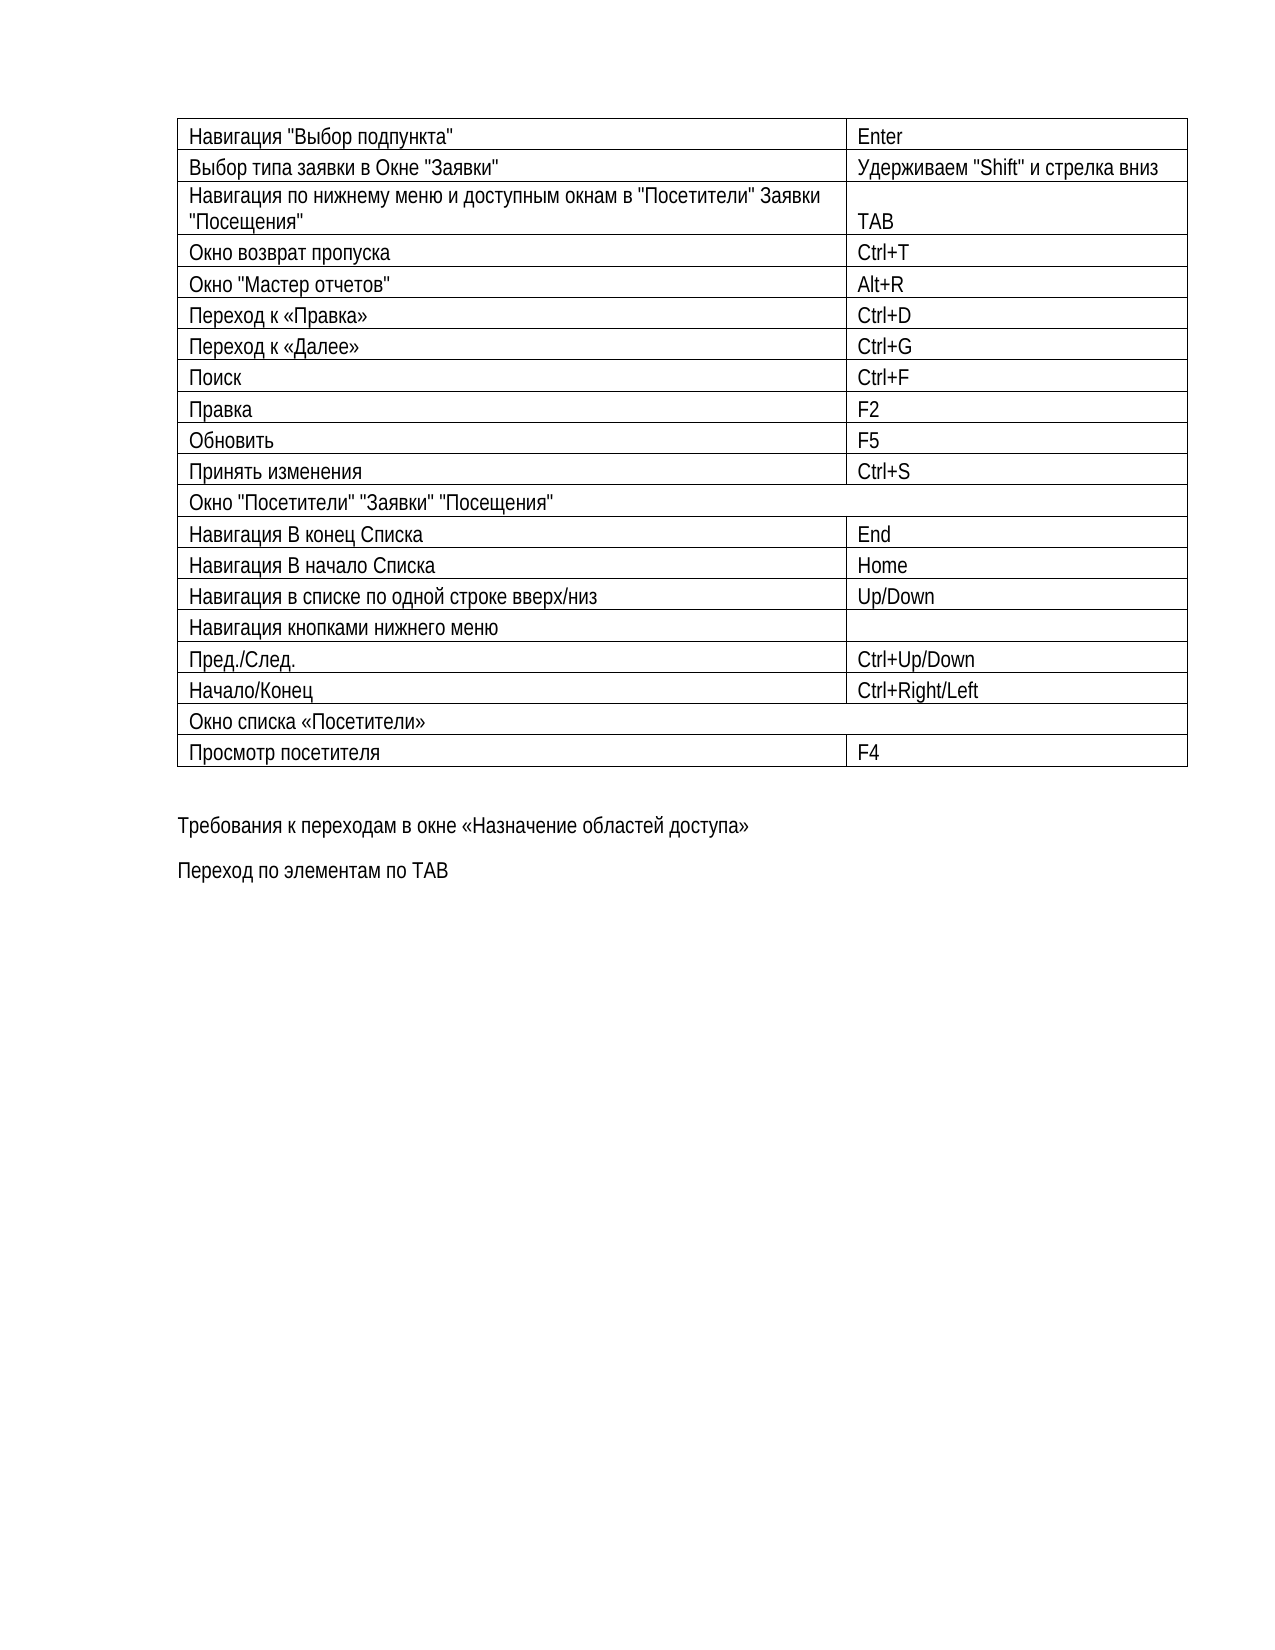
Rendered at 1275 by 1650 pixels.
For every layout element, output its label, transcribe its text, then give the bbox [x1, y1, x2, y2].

text Переход по элементам по TAB [177, 857, 1186, 883]
table_cell Enter [847, 119, 1187, 149]
table_cell Ctrl+Right/Left [847, 673, 1187, 703]
table_cell Начало/Конец [178, 673, 846, 703]
table_cell Навигация В конец Списка [178, 517, 846, 547]
table_cell Ctrl+S [847, 454, 1187, 484]
table_cell Окно "Посетители" "Заявки" "Посещения" [178, 485, 1187, 516]
table_cell Ctrl+D [847, 298, 1187, 328]
table_cell Окно "Мастер отчетов" [178, 267, 846, 297]
table_cell TAB [847, 182, 1187, 234]
table_cell F2 [847, 392, 1187, 422]
table_cell [847, 610, 1187, 641]
text Требования к переходам в окне «Назначение областей доступа» [177, 812, 1186, 838]
table_cell Ctrl+T [847, 235, 1187, 266]
table_cell Ctrl+F [847, 360, 1187, 391]
table_cell Переход к «Далее» [178, 329, 846, 359]
table_cell Окно возврат пропуска [178, 235, 846, 266]
table_cell End [847, 517, 1187, 547]
table_cell Обновить [178, 423, 846, 453]
table_cell Выбор типа заявки в Окне "Заявки" [178, 150, 846, 181]
table_cell Переход к «Правка» [178, 298, 846, 328]
table_cell Ctrl+Up/Down [847, 642, 1187, 672]
table_cell Окно списка «Посетители» [178, 704, 1187, 734]
table_cell Навигация "Выбор подпункта" [178, 119, 846, 149]
table_cell Пред./След. [178, 642, 846, 672]
table_cell Up/Down [847, 579, 1187, 609]
table_cell Навигация по нижнему меню и доступным окнам в "Посетители" Заявки "Посещения" [178, 182, 846, 234]
table_cell Ctrl+G [847, 329, 1187, 359]
table_cell Просмотр посетителя [178, 735, 846, 766]
table_cell Навигация в списке по одной строке вверх/низ [178, 579, 846, 609]
table_cell Правка [178, 392, 846, 422]
table_cell Поиск [178, 360, 846, 391]
table_cell Alt+R [847, 267, 1187, 297]
table_cell Удерживаем "Shift" и стрелка вниз [847, 150, 1187, 181]
table_cell Home [847, 548, 1187, 578]
table_cell Принять изменения [178, 454, 846, 484]
table_cell Навигация кнопками нижнего меню [178, 610, 846, 641]
table_cell Навигация В начало Списка [178, 548, 846, 578]
table_cell F5 [847, 423, 1187, 453]
table_cell F4 [847, 735, 1187, 766]
